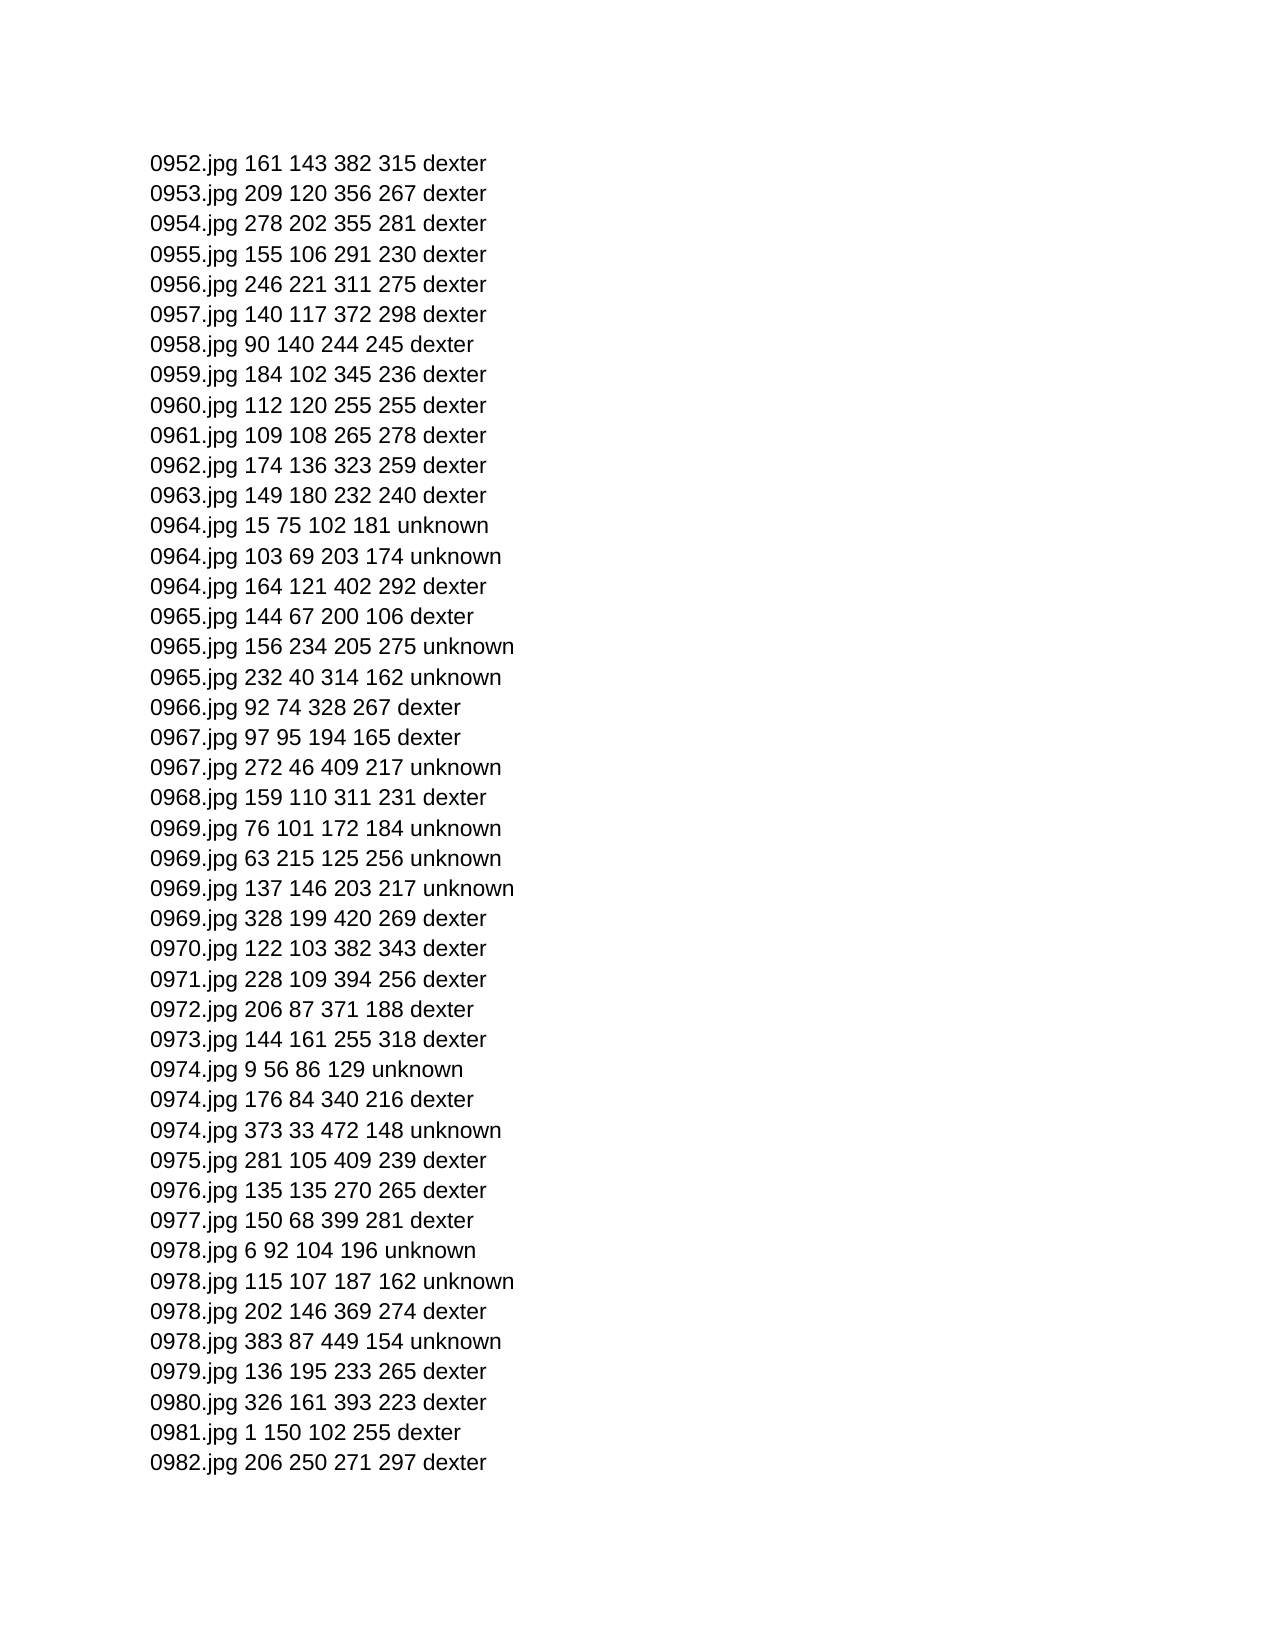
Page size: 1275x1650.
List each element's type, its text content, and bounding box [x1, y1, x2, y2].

text 0979.jpg 136 195 233 265 dexter [150, 1358, 1125, 1385]
text 0965.jpg 144 67 200 106 dexter [150, 603, 1125, 629]
text 0970.jpg 122 103 382 343 dexter [150, 935, 1125, 962]
text 0952.jpg 161 143 382 315 dexter [150, 150, 1125, 176]
text 0959.jpg 184 102 345 236 dexter [150, 361, 1125, 388]
text 0960.jpg 112 120 255 255 dexter [150, 392, 1125, 418]
text 0974.jpg 373 33 472 148 unknown [150, 1117, 1125, 1143]
text 0961.jpg 109 108 265 278 dexter [150, 422, 1125, 448]
text 0978.jpg 383 87 449 154 unknown [150, 1328, 1125, 1354]
text 0975.jpg 281 105 409 239 dexter [150, 1147, 1125, 1173]
text 0974.jpg 9 56 86 129 unknown [150, 1056, 1125, 1083]
text 0968.jpg 159 110 311 231 dexter [150, 784, 1125, 811]
text 0964.jpg 103 69 203 174 unknown [150, 543, 1125, 569]
text 0957.jpg 140 117 372 298 dexter [150, 301, 1125, 327]
text 0982.jpg 206 250 271 297 dexter [150, 1449, 1125, 1475]
text 0964.jpg 164 121 402 292 dexter [150, 573, 1125, 599]
text 0971.jpg 228 109 394 256 dexter [150, 966, 1125, 992]
text 0969.jpg 328 199 420 269 dexter [150, 905, 1125, 932]
text 0978.jpg 115 107 187 162 unknown [150, 1268, 1125, 1294]
text 0962.jpg 174 136 323 259 dexter [150, 452, 1125, 478]
text 0969.jpg 137 146 203 217 unknown [150, 875, 1125, 901]
text 0981.jpg 1 150 102 255 dexter [150, 1419, 1125, 1445]
text 0980.jpg 326 161 393 223 dexter [150, 1388, 1125, 1415]
text 0972.jpg 206 87 371 188 dexter [150, 996, 1125, 1022]
text 0974.jpg 176 84 340 216 dexter [150, 1086, 1125, 1113]
text 0958.jpg 90 140 244 245 dexter [150, 331, 1125, 358]
text 0954.jpg 278 202 355 281 dexter [150, 210, 1125, 237]
text 0973.jpg 144 161 255 318 dexter [150, 1026, 1125, 1052]
text 0969.jpg 63 215 125 256 unknown [150, 845, 1125, 871]
text 0969.jpg 76 101 172 184 unknown [150, 814, 1125, 841]
text 0978.jpg 6 92 104 196 unknown [150, 1237, 1125, 1264]
text 0977.jpg 150 68 399 281 dexter [150, 1207, 1125, 1234]
text 0967.jpg 97 95 194 165 dexter [150, 724, 1125, 750]
text 0965.jpg 156 234 205 275 unknown [150, 633, 1125, 660]
text 0978.jpg 202 146 369 274 dexter [150, 1298, 1125, 1324]
text 0964.jpg 15 75 102 181 unknown [150, 512, 1125, 539]
text 0956.jpg 246 221 311 275 dexter [150, 271, 1125, 297]
text 0963.jpg 149 180 232 240 dexter [150, 482, 1125, 509]
text 0953.jpg 209 120 356 267 dexter [150, 180, 1125, 207]
text 0976.jpg 135 135 270 265 dexter [150, 1177, 1125, 1203]
text 0955.jpg 155 106 291 230 dexter [150, 241, 1125, 267]
text 0967.jpg 272 46 409 217 unknown [150, 754, 1125, 781]
text 0966.jpg 92 74 328 267 dexter [150, 694, 1125, 720]
text 0965.jpg 232 40 314 162 unknown [150, 663, 1125, 690]
